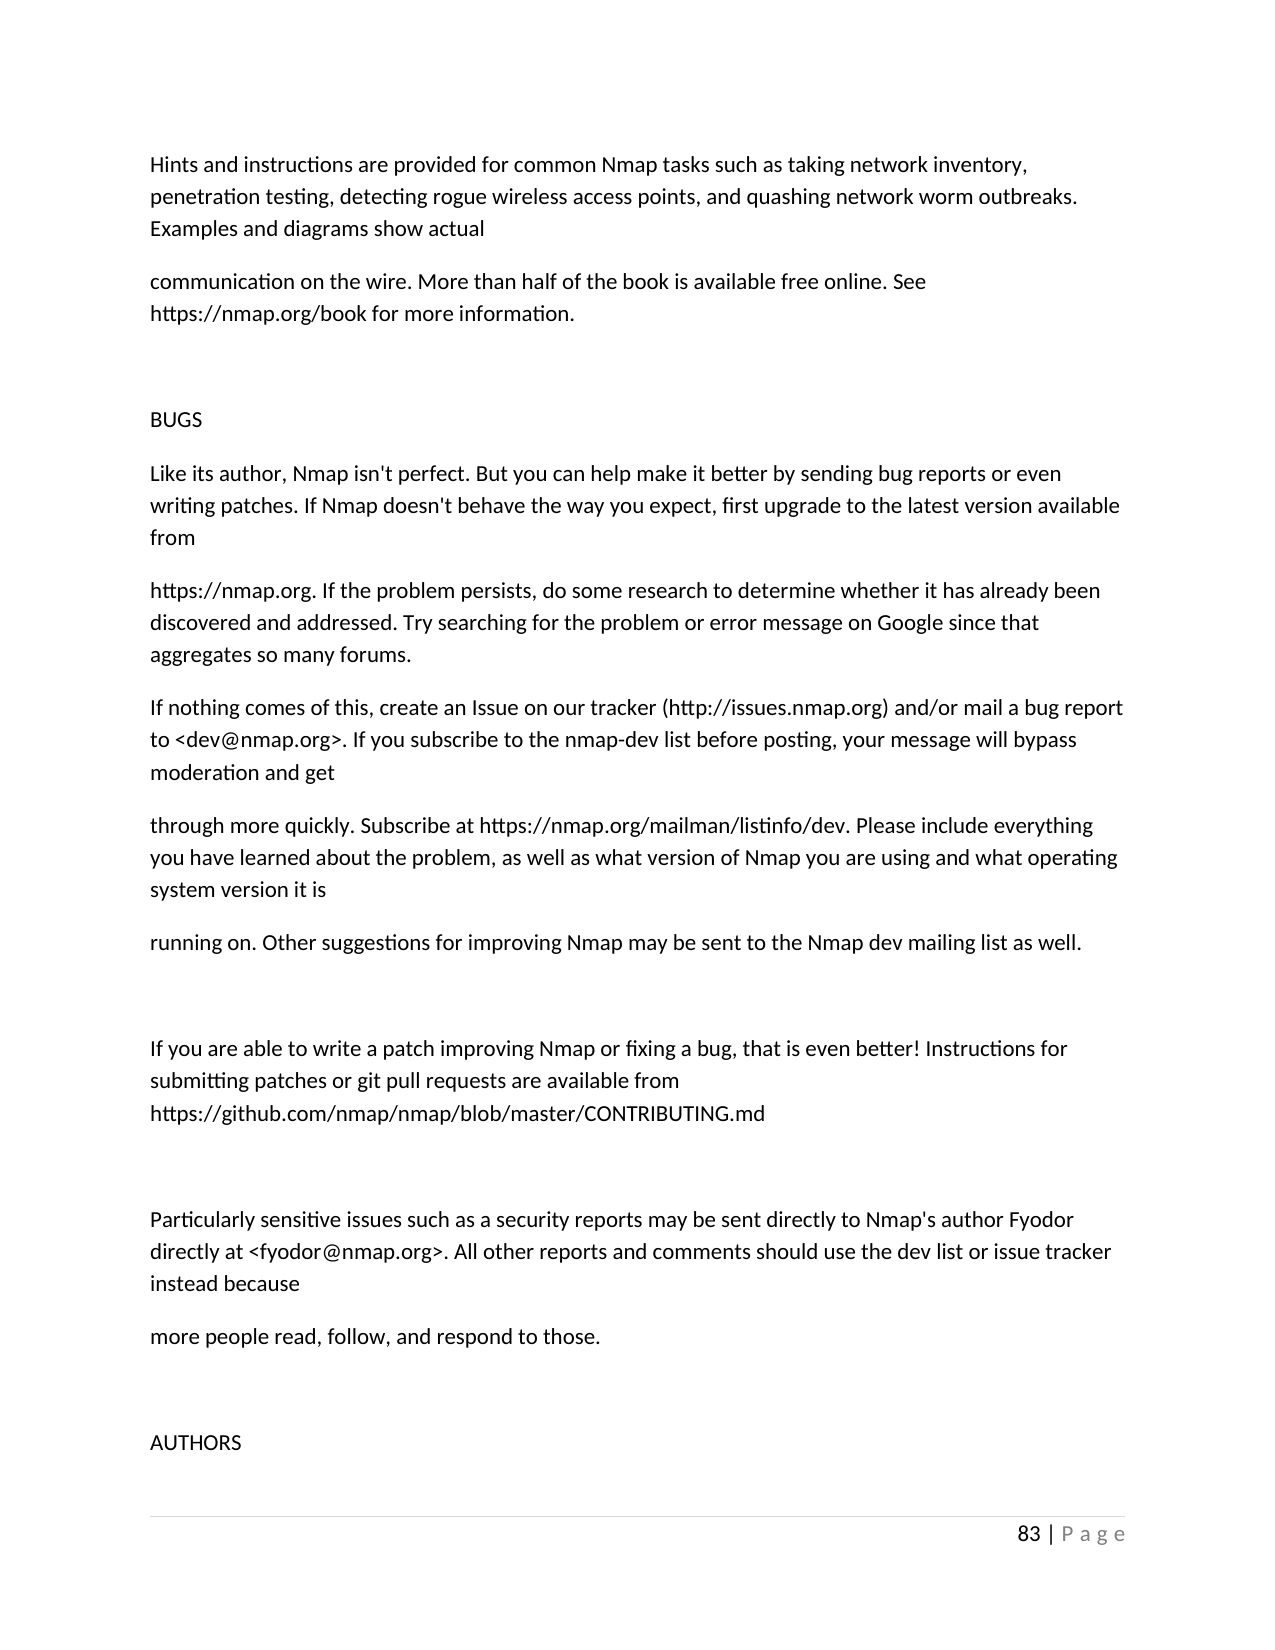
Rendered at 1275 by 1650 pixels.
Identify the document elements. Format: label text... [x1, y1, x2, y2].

text Like its author, Nmap isn't perfect. But you can help make it better by sending bug reports or even writing patches. If Nmap doesn't behave the way you expect, first upgrade to the latest version available from [150, 459, 1125, 551]
text If you are able to write a patch improving Nmap or fixing a bug, that is even better! Instructions for submitting patches or git pull requests are available from https://github.com/nmap/nmap/blob/master/CONTRIBUTING.md [150, 1034, 1125, 1127]
text If nothing comes of this, create an Issue on our tracker (http://issues.nmap.org) and/or mail a bug report to <dev@nmap.org>. If you subscribe to the nmap-dev list before posting, your message will bypass moderation and get [150, 693, 1125, 786]
text more people read, follow, and respond to those. [150, 1322, 1125, 1350]
text Particularly sensitive issues such as a security reports may be sent directly to Nmap's author Fyodor directly at <fyodor@nmap.org>. All other reports and comments should use the dev list or issue tracker instead because [150, 1205, 1125, 1297]
text through more quickly. Subscribe at https://nmap.org/mailman/listinfo/dev. Please include everything you have learned about the problem, as well as what version of Nmap you are using and what operating system version it is [150, 811, 1125, 903]
text running on. Other suggestions for improving Nmap may be sent to the Nmap dev mailing list as well. [150, 928, 1125, 956]
text BUGS [150, 406, 1125, 434]
text Hints and instructions are provided for common Nmap tasks such as taking network inventory, penetration testing, detecting rogue wireless access points, and quashing network worm outbreaks. Examples and diagrams show actual [150, 150, 1125, 242]
text https://nmap.org. If the problem persists, do some research to determine whether it has already been discovered and addressed. Try searching for the problem or error message on Google since that aggregates so many forums. [150, 576, 1125, 668]
text communication on the wire. More than half of the book is available free online. See https://nmap.org/book for more information. [150, 267, 1125, 328]
text AUTHORS [150, 1428, 1125, 1456]
